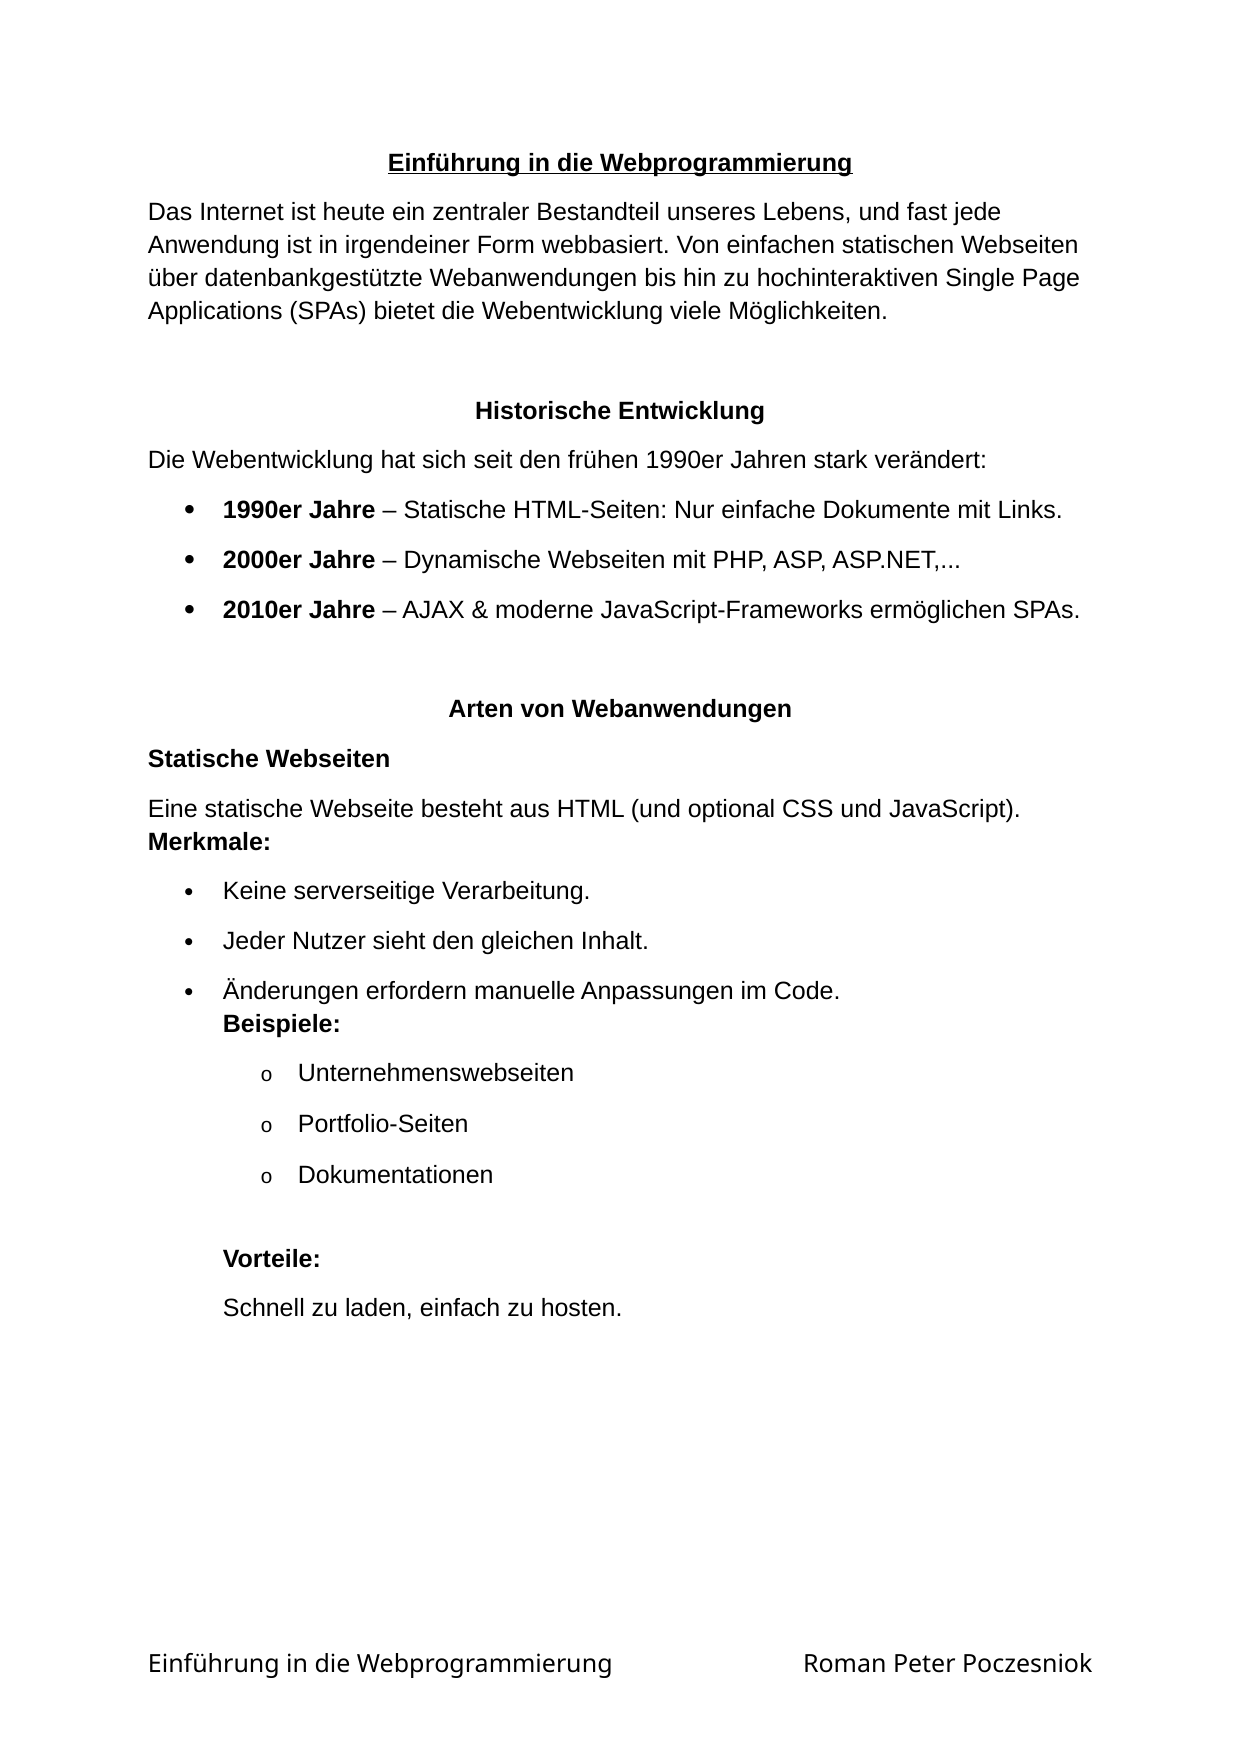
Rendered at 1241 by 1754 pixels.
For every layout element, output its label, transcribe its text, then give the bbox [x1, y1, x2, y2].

list 1990er Jahre – Statische HTML-Seiten: Nur einfache Dokumente mit Links. [185, 495, 1093, 524]
text Einführung in die Webprogrammierung [148, 148, 1093, 176]
text Historische Entwicklung [148, 396, 1093, 424]
list 2000er Jahre – Dynamische Webseiten mit PHP, ASP, ASP.NET,... [185, 545, 1093, 574]
list Jeder Nutzer sieht den gleichen Inhalt. [185, 926, 1093, 955]
text Arten von Webanwendungen [148, 694, 1093, 723]
text Statische Webseiten [148, 744, 1093, 773]
text Eine statische Webseite besteht aus HTML (und optional CSS und JavaScript). Merkmale: [148, 793, 1093, 855]
text Das Internet ist heute ein zentraler Bestandteil unseres Lebens, und fast jede Anwendung ist in irgendeiner Form webbasiert. Von einfachen statischen Webseiten über datenbankgestützte Webanwendungen bis hin zu hochinteraktiven Single Page Applications (SPAs) bietet die Webentwicklung viele Möglichkeiten. [148, 197, 1093, 325]
text Schnell zu laden, einfach zu hosten. [223, 1293, 1093, 1361]
text Vorteile: [223, 1211, 1093, 1272]
list Keine serverseitige Verarbeitung. [185, 876, 1093, 905]
list Änderungen erfordern manuelle Anpassungen im Code. Beispiele: [185, 976, 1093, 1037]
list Dokumentationen [260, 1160, 1093, 1189]
list 2010er Jahre – AJAX & moderne JavaScript-Frameworks ermöglichen SPAs. [185, 595, 1093, 623]
text Die Webentwicklung hat sich seit den frühen 1990er Jahren stark verändert: [148, 445, 1093, 474]
list Portfolio-Seiten [260, 1109, 1093, 1139]
list Unternehmenswebseiten [260, 1058, 1093, 1088]
